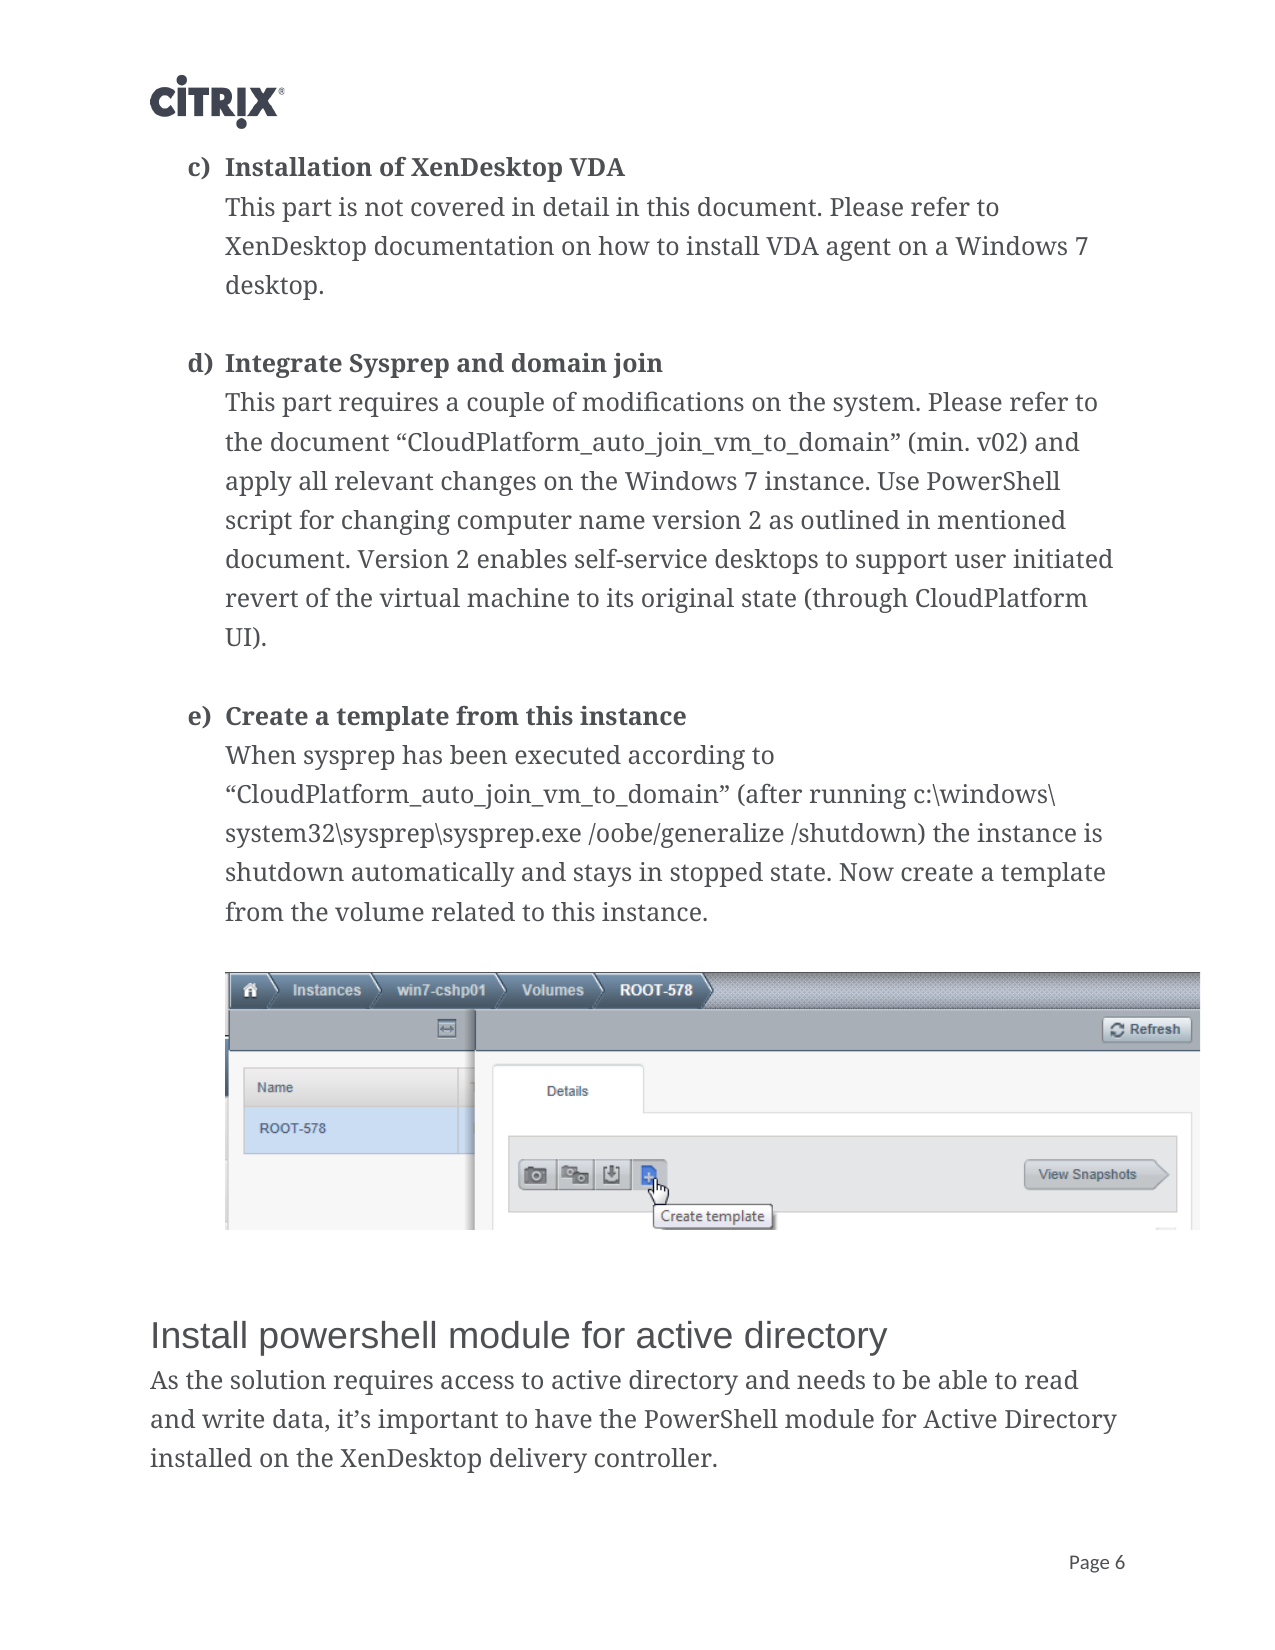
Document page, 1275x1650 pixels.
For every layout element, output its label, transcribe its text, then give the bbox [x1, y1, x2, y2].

list Create a template from this instance [187, 698, 1125, 732]
text As the solution requires access to active directory and needs to be able to read and write data, it’s important to have the PowerShell module for Active Directory installed on the XenDesktop delivery controller. [150, 1363, 1125, 1475]
picture [225, 972, 1200, 1230]
picture [150, 75, 285, 129]
text This part requires a couple of modifications on the system. Please refer to the document “CloudPlatform_auto_join_vm_to_domain” (min. v02) and apply all relevant changes on the Windows 7 instance. Use PowerShell script for changing computer name version 2 as outlined in mentioned document. Version 2 enables self-service desktops to support user initiated revert of the virtual machine to its original state (through CloudPlatform UI). [225, 385, 1125, 654]
list Integrate Sysprep and domain join [187, 346, 1125, 380]
text When sysprep has been executed according to “CloudPlatform_auto_join_vm_to_domain” (after running c:\windows\system32\sysprep\sysprep.exe /oobe/generalize /shutdown) the instance is shutdown automatically and stays in stopped state. Now create a template from the volume related to this instance. [225, 737, 1125, 928]
list Installation of XenDesktop VDA This part is not covered in detail in this document. Please refer to XenDesktop documentation on how to install VDA agent on a Windows 7 desktop. [187, 150, 1125, 341]
subtitle Install powershell module for active directory [150, 1313, 1125, 1356]
